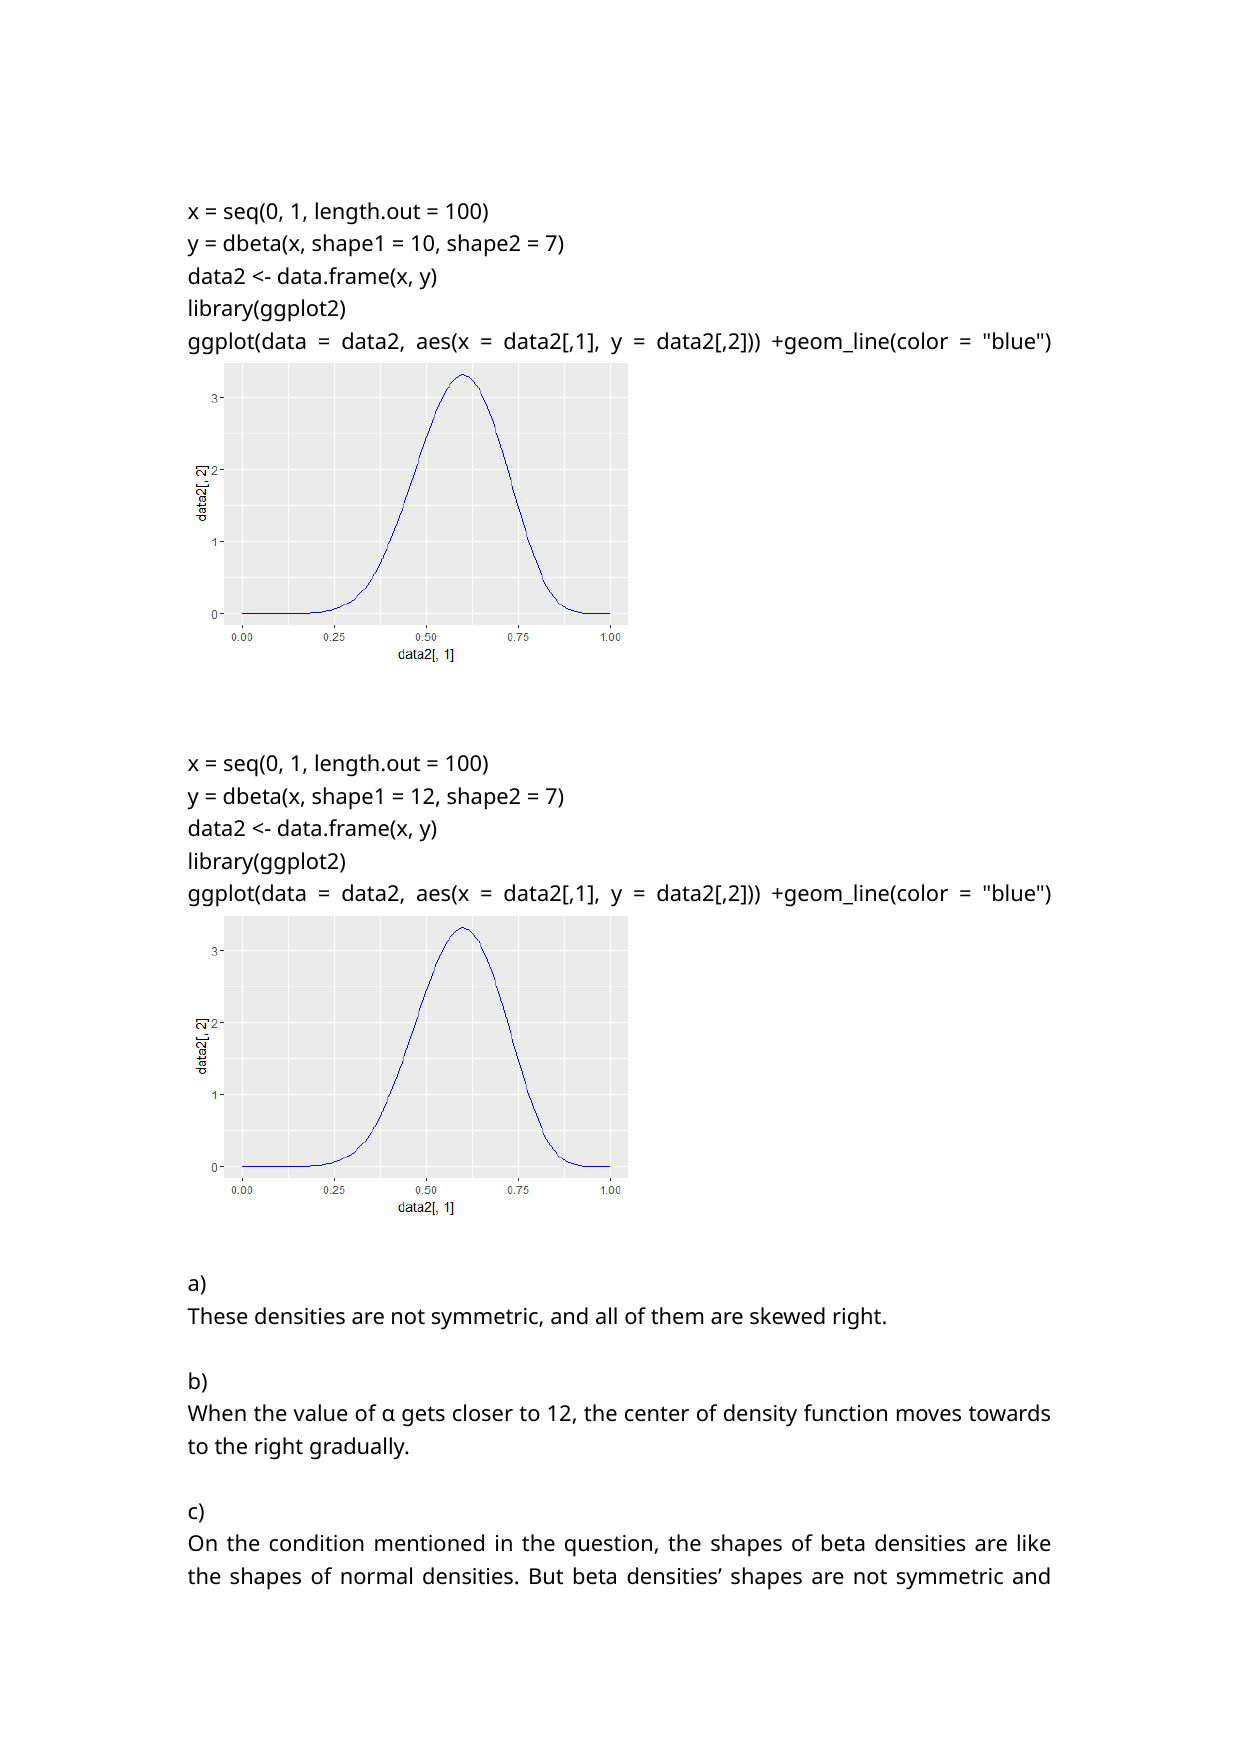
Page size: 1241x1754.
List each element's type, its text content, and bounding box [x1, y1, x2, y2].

text x = seq(0, 1, length.out = 100) [187, 194, 1053, 227]
text c) [187, 1494, 1053, 1527]
text x = seq(0, 1, length.out = 100) [187, 747, 1053, 779]
text y = dbeta(x, shape1 = 10, shape2 = 7) [187, 227, 1053, 259]
text y = dbeta(x, shape1 = 12, shape2 = 7) [187, 779, 1053, 812]
picture [187, 357, 635, 667]
text data2 <- data.frame(x, y) [187, 259, 1053, 292]
text library(ggplot2) [187, 844, 1053, 877]
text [187, 1527, 1053, 1592]
text These densities are not symmetric, and all of them are skewed right. [187, 1299, 1053, 1332]
text a) [187, 1267, 1053, 1299]
picture [187, 909, 635, 1220]
text When the value of α gets closer to 12, the center of density function moves towards to the right gradually. [187, 1397, 1053, 1462]
text data2 <- data.frame(x, y) [187, 812, 1053, 844]
text b) [187, 1364, 1053, 1397]
text library(ggplot2) [187, 292, 1053, 324]
